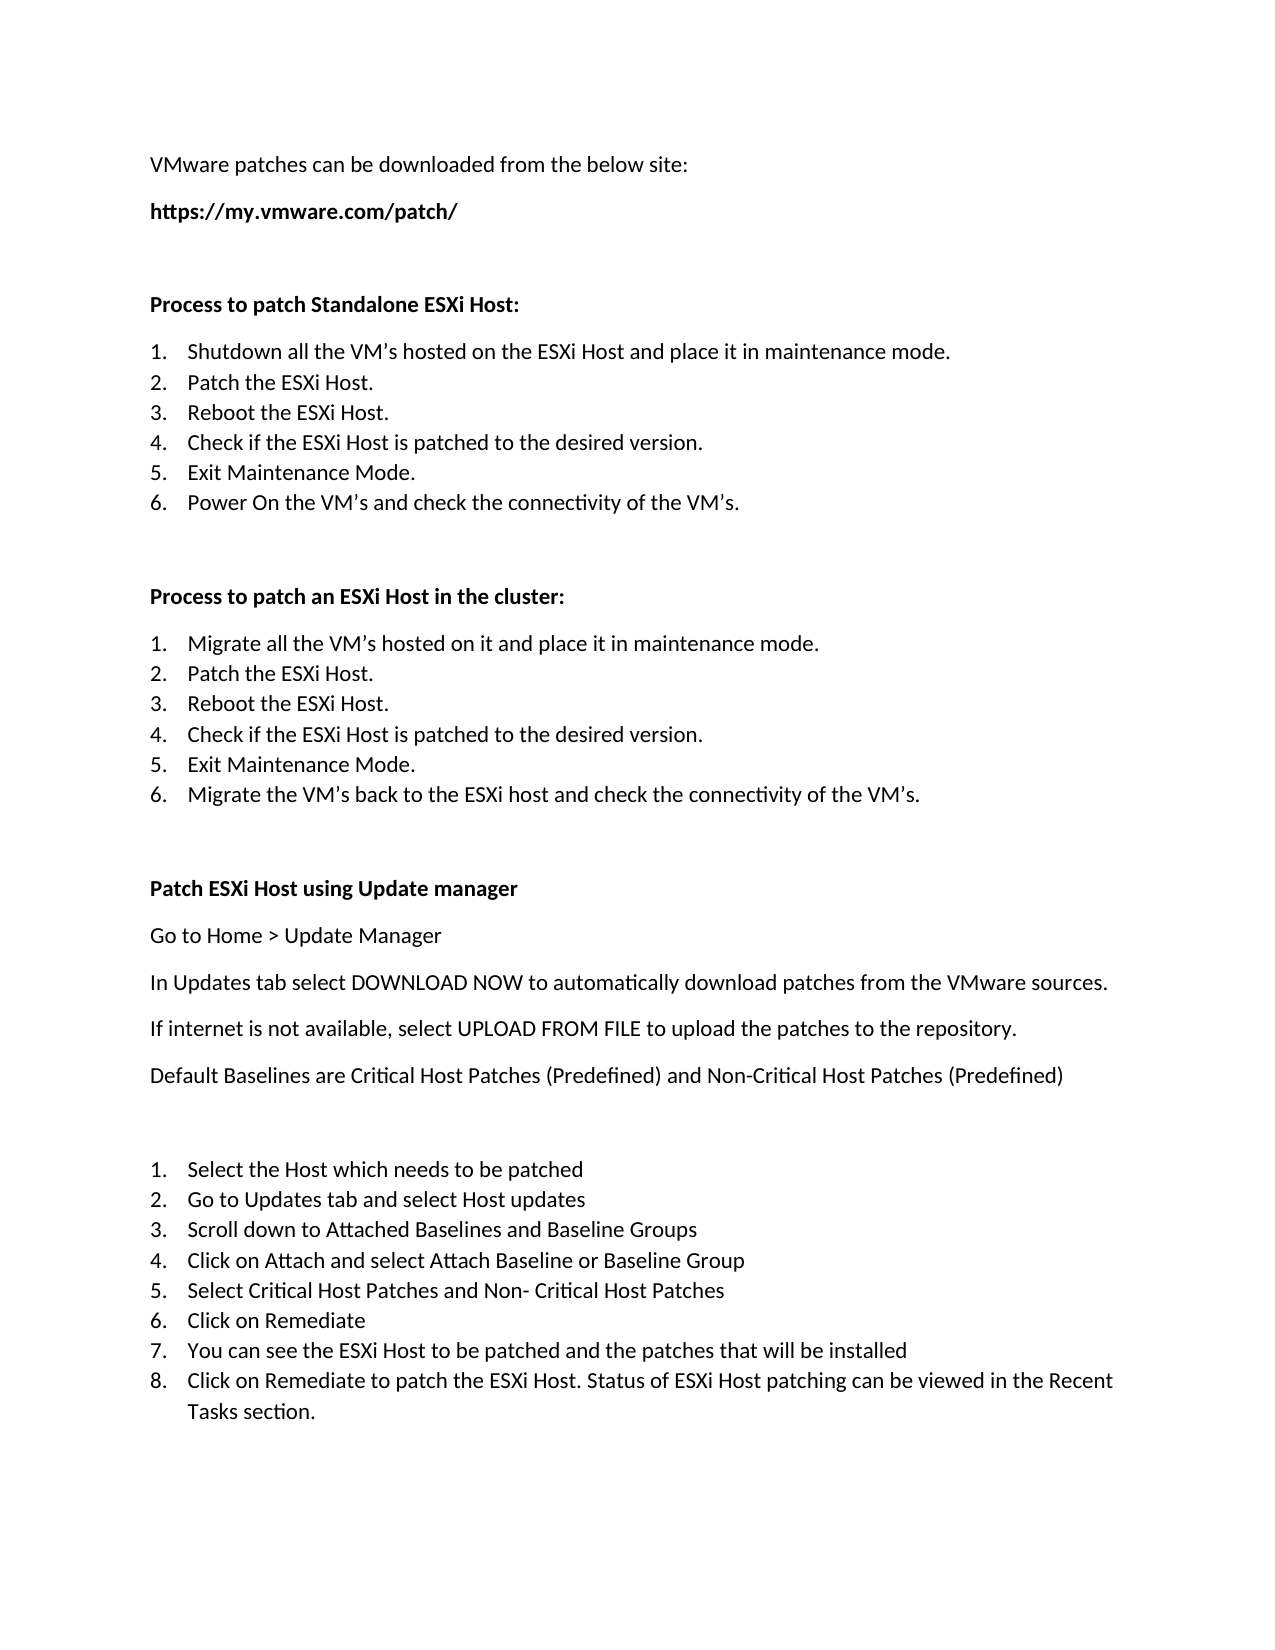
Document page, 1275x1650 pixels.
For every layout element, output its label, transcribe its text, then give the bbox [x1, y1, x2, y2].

list Check if the ESXi Host is patched to the desired version. [150, 720, 1125, 748]
list You can see the ESXi Host to be patched and the patches that will be installed [150, 1336, 1125, 1364]
text https://my.vmware.com/patch/ [150, 197, 1125, 225]
text Default Baselines are Critical Host Patches (Predefined) and Non-Critical Host Patches (Predefined) [150, 1061, 1125, 1089]
list Check if the ESXi Host is patched to the desired version. [150, 428, 1125, 456]
list Click on Remediate to patch the ESXi Host. Status of ESXi Host patching can be viewed in the Recent Tasks section. [150, 1367, 1125, 1425]
list Reboot the ESXi Host. [150, 398, 1125, 426]
list Power On the VM’s and check the connectivity of the VM’s. [150, 488, 1125, 517]
list Go to Updates tab and select Host updates [150, 1185, 1125, 1213]
list Patch the ESXi Host. [150, 368, 1125, 396]
text Process to patch an ESXi Host in the cluster: [150, 582, 1125, 610]
list Migrate the VM’s back to the ESXi host and check the connectivity of the VM’s. [150, 780, 1125, 808]
list Reboot the ESXi Host. [150, 689, 1125, 718]
list Select the Host which needs to be patched [150, 1155, 1125, 1183]
list Click on Remediate [150, 1306, 1125, 1334]
text Patch ESXi Host using Update manager [150, 874, 1125, 902]
text VMware patches can be downloaded from the below site: [150, 150, 1125, 178]
list Scroll down to Attached Baselines and Baseline Groups [150, 1216, 1125, 1244]
list Exit Maintenance Mode. [150, 458, 1125, 486]
text Go to Home > Update Manager [150, 921, 1125, 949]
list Exit Maintenance Mode. [150, 750, 1125, 778]
text In Updates tab select DOWNLOAD NOW to automatically download patches from the VMware sources. [150, 968, 1125, 996]
list Patch the ESXi Host. [150, 659, 1125, 687]
list Migrate all the VM’s hosted on it and place it in maintenance mode. [150, 629, 1125, 657]
text Process to patch Standalone ESXi Host: [150, 291, 1125, 319]
list Click on Attach and select Attach Baseline or Baseline Group [150, 1246, 1125, 1274]
list Select Critical Host Patches and Non- Critical Host Patches [150, 1276, 1125, 1304]
text If internet is not available, select UPLOAD FROM FILE to upload the patches to the repository. [150, 1014, 1125, 1043]
list Shutdown all the VM’s hosted on the ESXi Host and place it in maintenance mode. [150, 337, 1125, 366]
